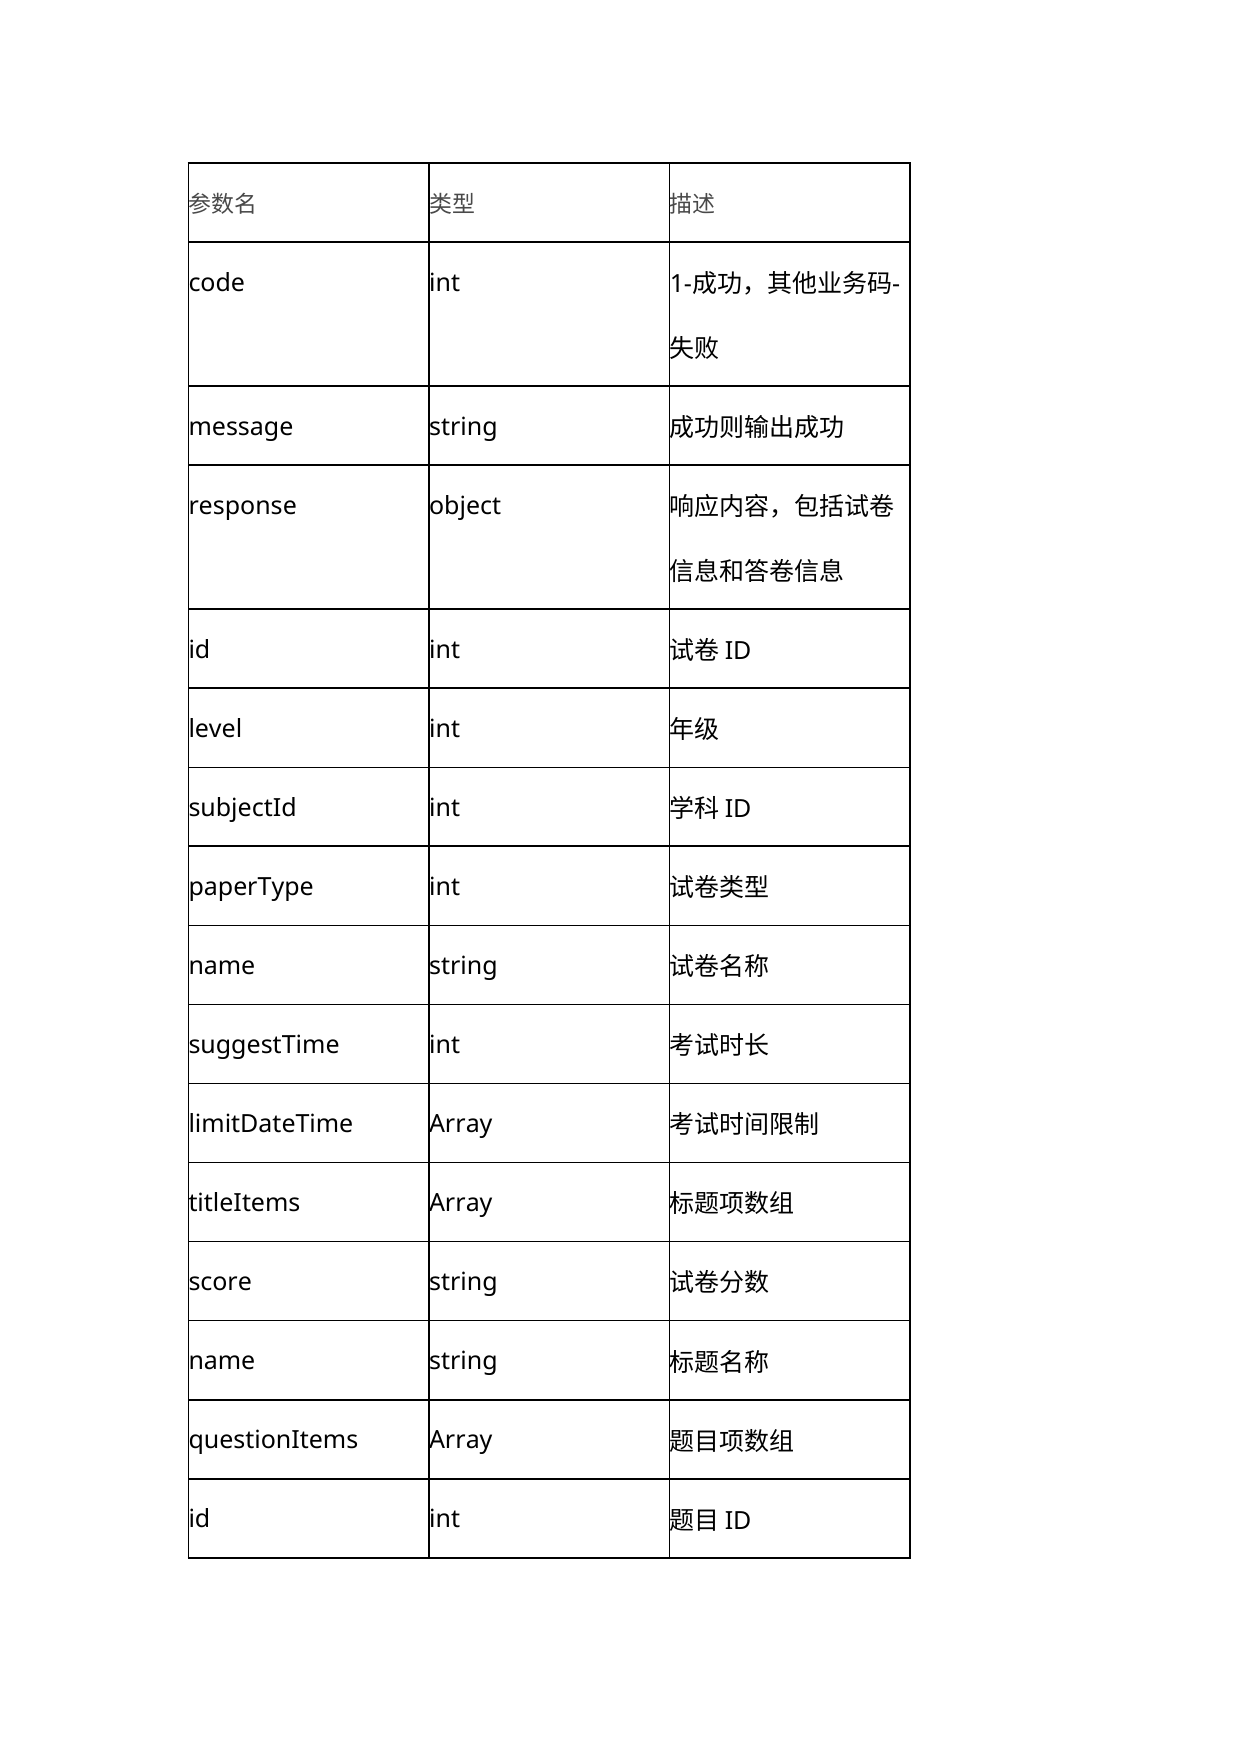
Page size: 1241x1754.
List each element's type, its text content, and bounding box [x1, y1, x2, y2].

table_cell int [430, 243, 669, 385]
table_cell paperType [189, 847, 428, 924]
table_cell message [189, 387, 428, 464]
table_cell Array [430, 1163, 669, 1241]
table_cell int [430, 1005, 669, 1083]
table_cell 考试时间限制 [670, 1084, 909, 1162]
table_cell name [189, 926, 428, 1003]
table_header 参数名 [189, 164, 428, 241]
table_cell Array [430, 1084, 669, 1162]
table_cell name [189, 1321, 428, 1399]
table_cell id [189, 610, 428, 687]
table_cell int [430, 610, 669, 687]
table_cell response [189, 466, 428, 608]
table_cell Array [430, 1401, 669, 1478]
table_cell 题目ID [670, 1480, 909, 1557]
table_cell 试卷名称 [670, 926, 909, 1003]
table_cell id [189, 1480, 428, 1557]
table_cell 响应内容，包括试卷信息和答卷信息 [670, 466, 909, 608]
table_cell code [189, 243, 428, 385]
table_cell int [430, 689, 669, 766]
table_cell string [430, 1321, 669, 1399]
table_cell int [430, 847, 669, 924]
table_cell 试卷ID [670, 610, 909, 687]
table_cell 1-成功，其他业务码-失败 [670, 243, 909, 385]
table_cell string [430, 926, 669, 1003]
table_cell 年级 [670, 689, 909, 766]
table_header 类型 [430, 164, 669, 241]
table_cell titleItems [189, 1163, 428, 1241]
table_cell questionItems [189, 1401, 428, 1478]
table_cell 考试时长 [670, 1005, 909, 1083]
table_cell 标题名称 [670, 1321, 909, 1399]
table_cell level [189, 689, 428, 766]
table_cell suggestTime [189, 1005, 428, 1083]
table_cell 成功则输出成功 [670, 387, 909, 464]
table_cell 试卷分数 [670, 1242, 909, 1320]
table_cell 标题项数组 [670, 1163, 909, 1241]
table_cell 题目项数组 [670, 1401, 909, 1478]
table_cell int [430, 1480, 669, 1557]
table_cell 学科ID [670, 768, 909, 845]
table_header 描述 [670, 164, 909, 241]
table_cell 试卷类型 [670, 847, 909, 924]
table_cell limitDateTime [189, 1084, 428, 1162]
table_cell string [430, 387, 669, 464]
table_cell object [430, 466, 669, 608]
table_cell string [430, 1242, 669, 1320]
table_cell int [430, 768, 669, 845]
table_cell subjectId [189, 768, 428, 845]
table_cell score [189, 1242, 428, 1320]
